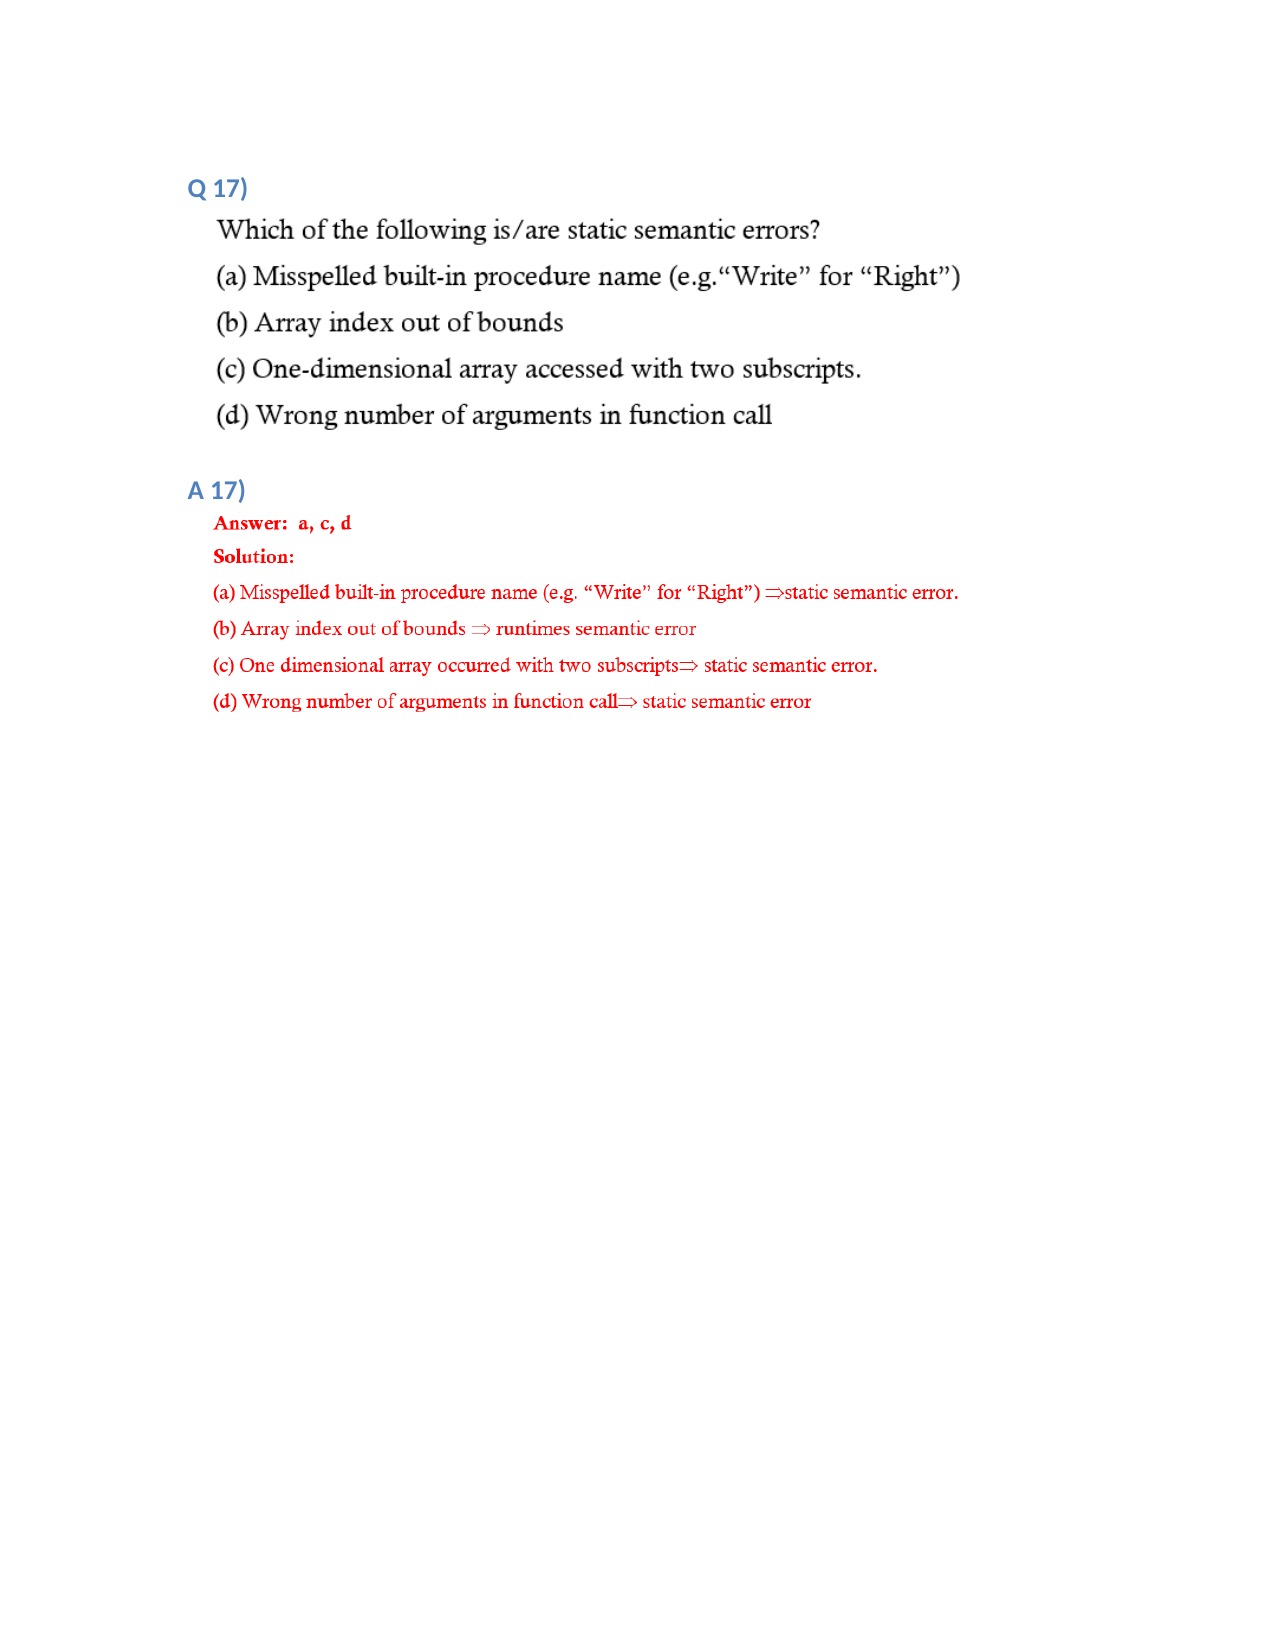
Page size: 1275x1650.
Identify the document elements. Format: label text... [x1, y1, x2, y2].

picture [206, 208, 1032, 449]
picture [206, 511, 1032, 731]
subtitle Q 17) [187, 171, 1087, 204]
subtitle A 17) [187, 473, 1087, 506]
